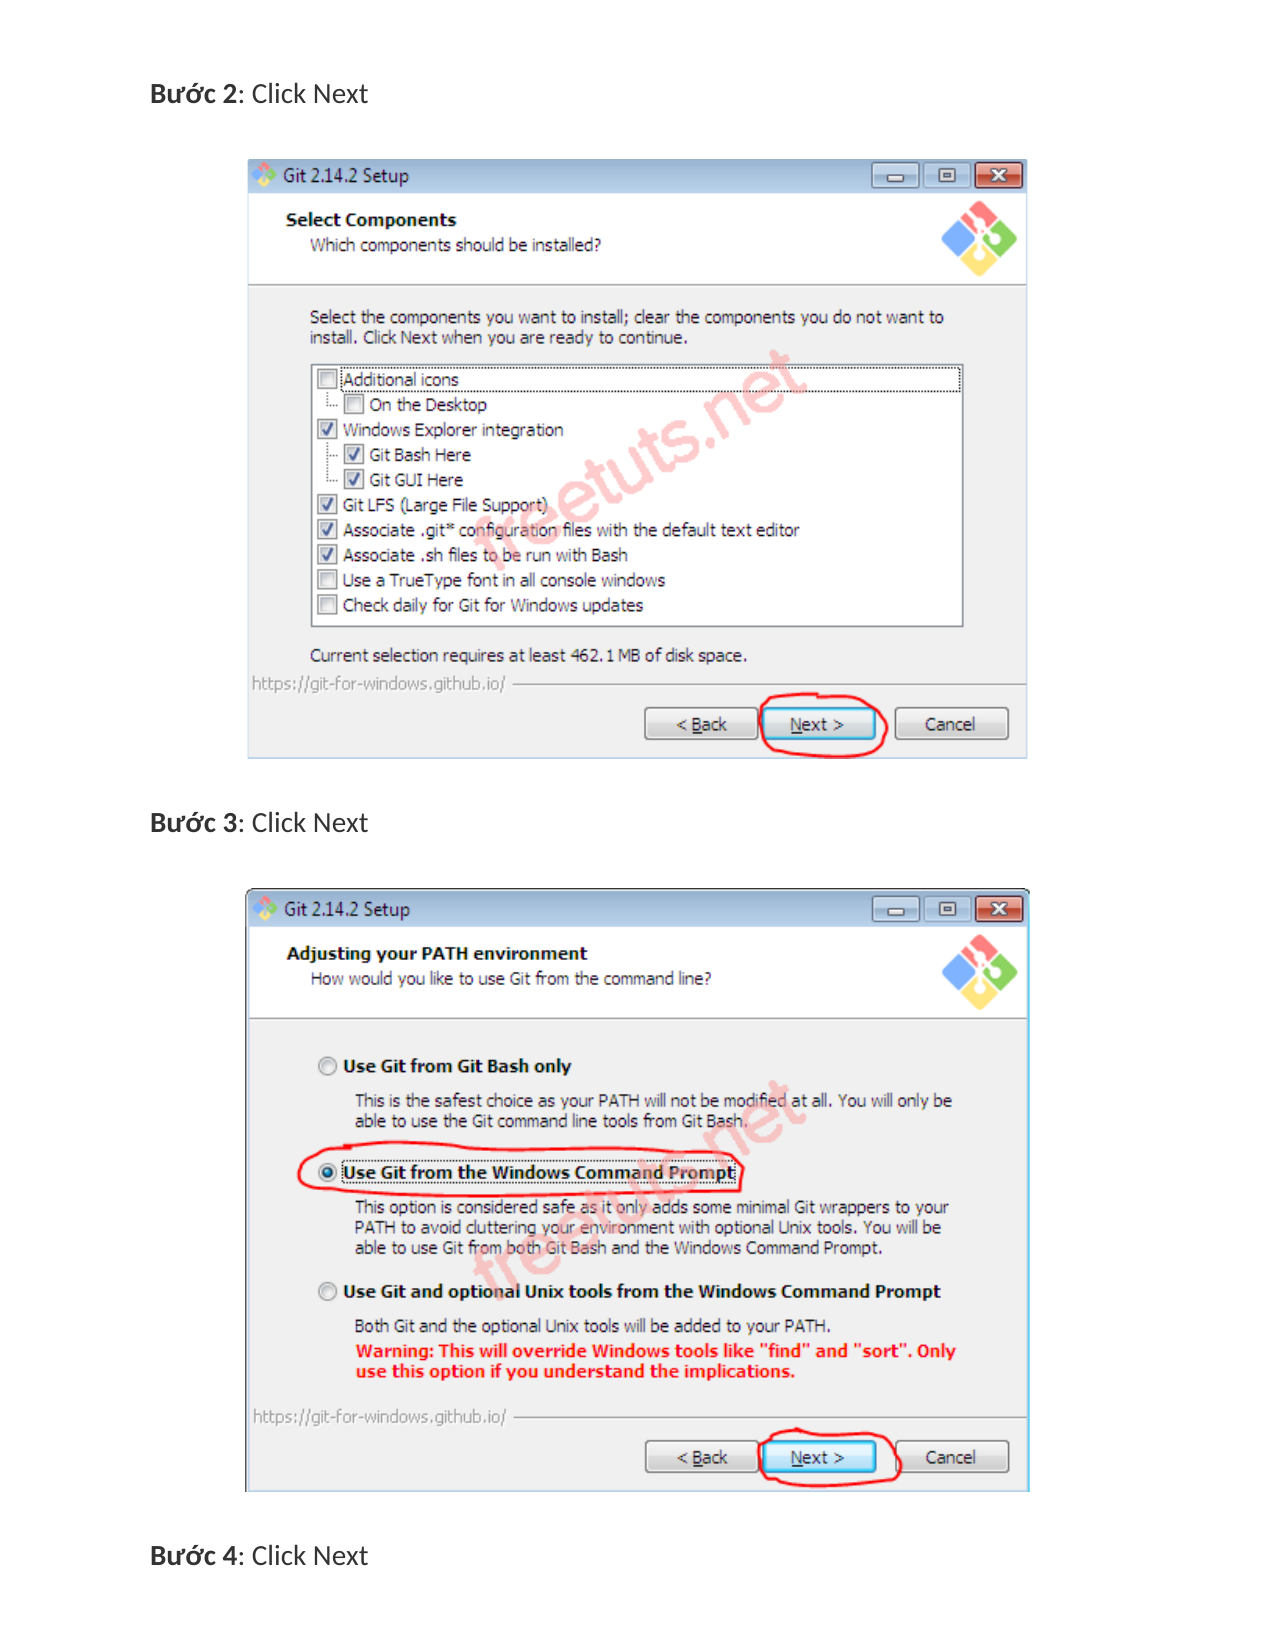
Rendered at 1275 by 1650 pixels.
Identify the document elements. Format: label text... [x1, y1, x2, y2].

picture [245, 888, 1030, 1492]
text Bước 2: Click Next [150, 75, 1125, 111]
picture [247, 159, 1028, 759]
text Bước 3: Click Next [150, 804, 1125, 839]
text Bước 4: Click Next [150, 1537, 1125, 1573]
